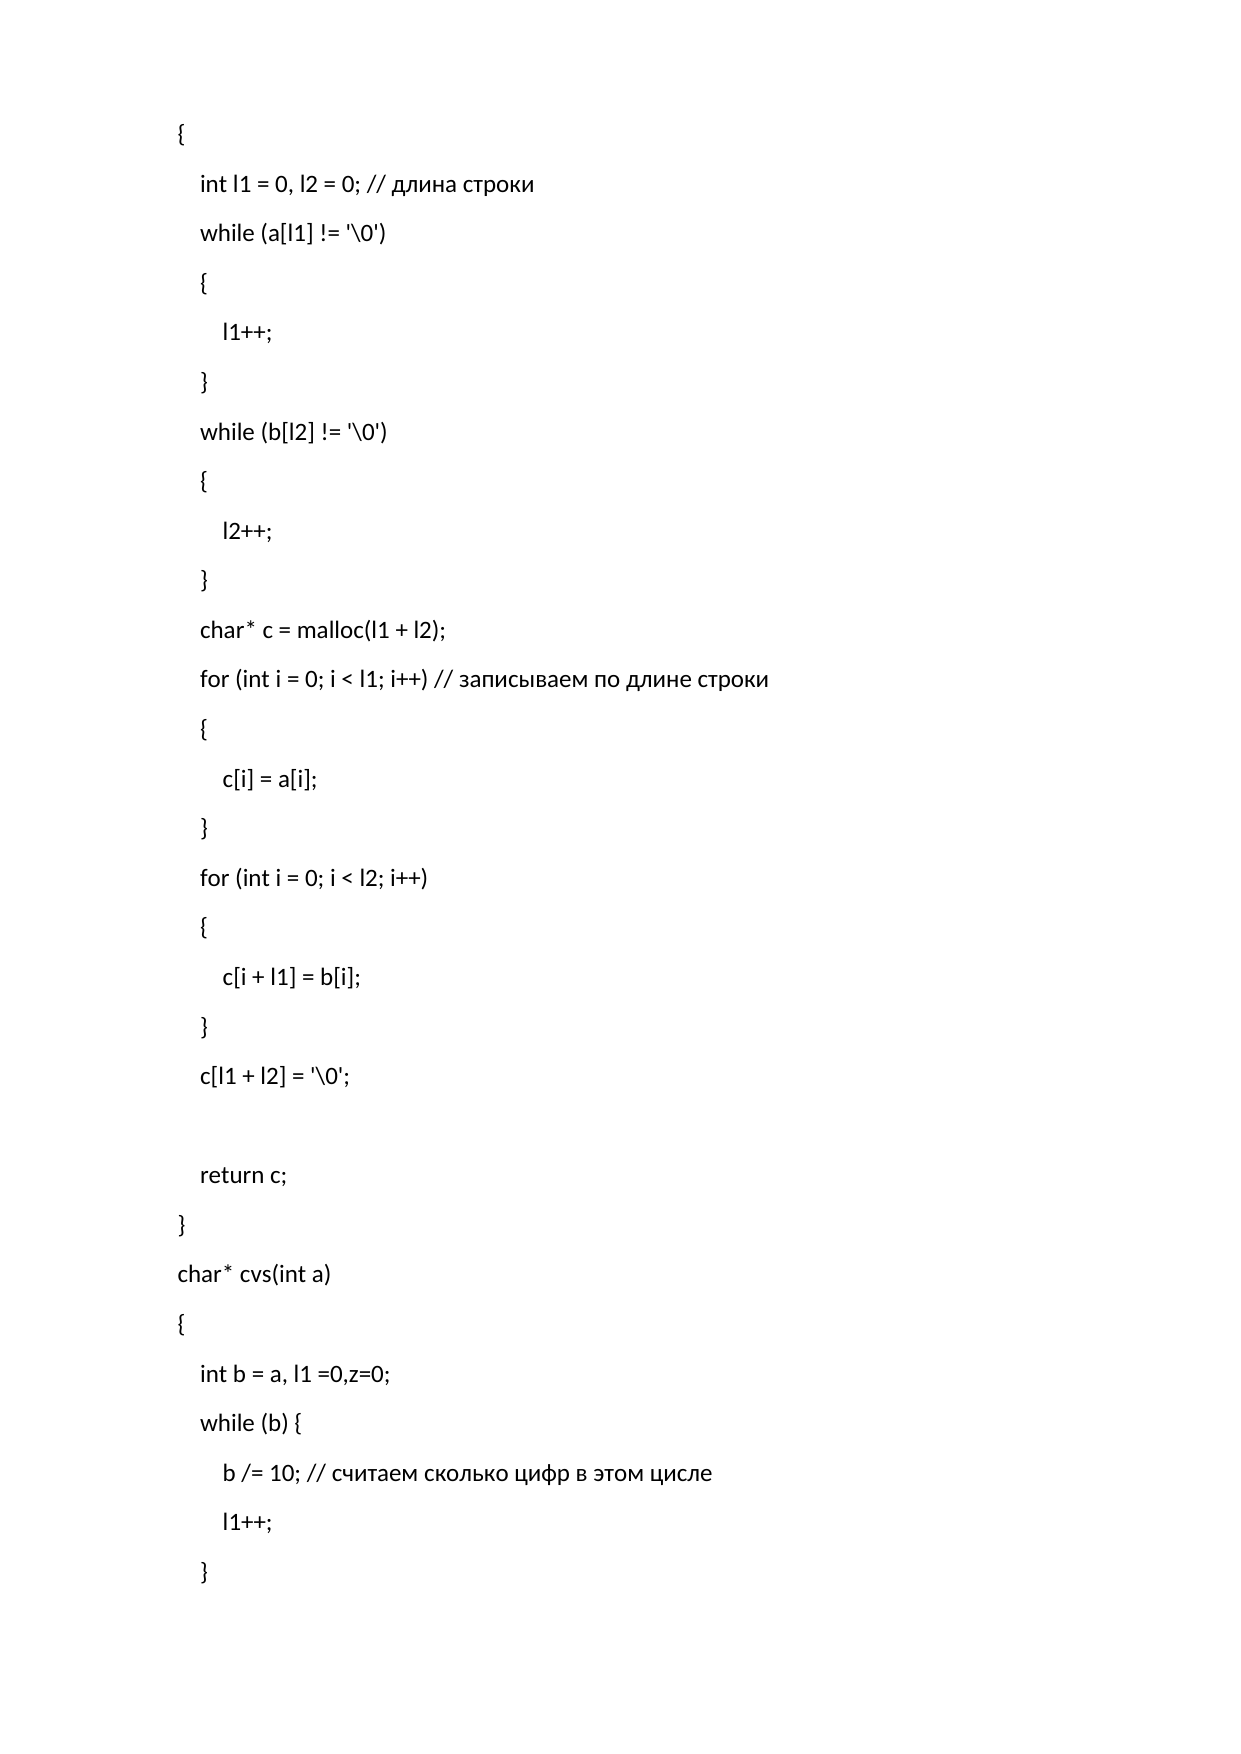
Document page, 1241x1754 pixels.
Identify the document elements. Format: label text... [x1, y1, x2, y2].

text while (b) { [177, 1407, 1152, 1438]
text l1++; [177, 1506, 1152, 1537]
text { [177, 465, 1152, 496]
text { [177, 118, 1152, 149]
text } [177, 366, 1152, 397]
text int b = a, l1 =0,z=0; [177, 1358, 1152, 1388]
text c[i + l1] = b[i]; [177, 961, 1152, 992]
text } [177, 812, 1152, 843]
text char* c = malloc(l1 + l2); [177, 614, 1152, 644]
text l1++; [177, 316, 1152, 347]
text { [177, 1308, 1152, 1339]
text while (a[l1] != '\0') [177, 217, 1152, 248]
text for (int i = 0; i < l2; i++) [177, 862, 1152, 892]
text } [177, 1209, 1152, 1239]
text c[l1 + l2] = '\0'; [177, 1060, 1152, 1091]
text l2++; [177, 515, 1152, 545]
text } [177, 564, 1152, 595]
text b /= 10; // считаем сколько цифр в этом цисле [177, 1457, 1152, 1487]
text { [177, 267, 1152, 297]
text int l1 = 0, l2 = 0; // длина строки [177, 168, 1152, 198]
text { [177, 713, 1152, 744]
text c[i] = a[i]; [177, 763, 1152, 793]
text { [177, 911, 1152, 942]
text } [177, 1011, 1152, 1041]
text while (b[l2] != '\0') [177, 416, 1152, 446]
text char* cvs(int a) [177, 1258, 1152, 1289]
text } [177, 1556, 1152, 1587]
text return c; [177, 1159, 1152, 1190]
text for (int i = 0; i < l1; i++) // записываем по длине строки [177, 663, 1152, 694]
